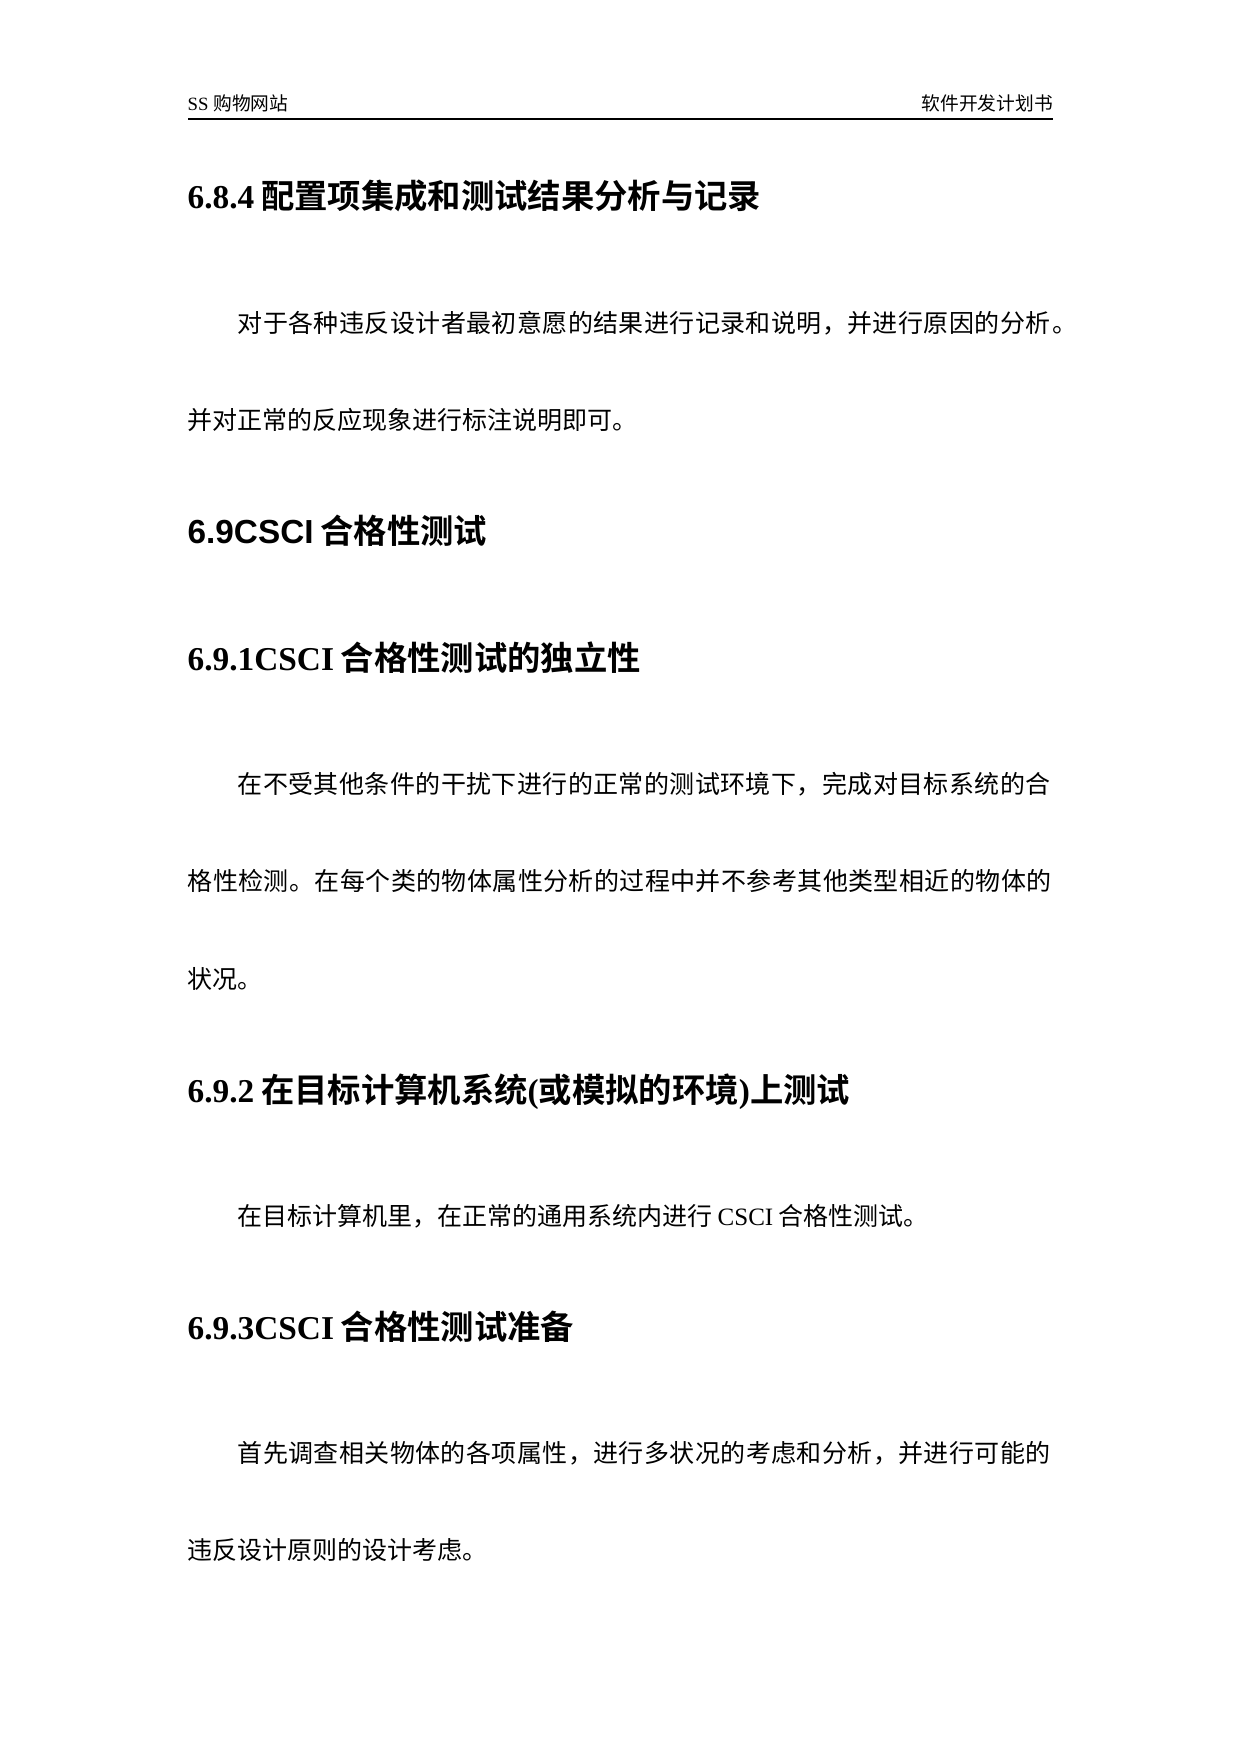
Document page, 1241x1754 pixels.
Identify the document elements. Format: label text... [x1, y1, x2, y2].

subtitle 6.9.3CSCI合格性测试准备 [187, 1292, 1053, 1357]
text 对于各种违反设计者最初意愿的结果进行记录和说明，并进行原因的分析。并对正常的反应现象进行标注说明即可。 [187, 289, 1053, 451]
subtitle 6.9.1CSCI合格性测试的独立性 [187, 623, 1053, 688]
subtitle 6.8.4配置项集成和测试结果分析与记录 [187, 162, 1053, 227]
text 在不受其他条件的干扰下进行的正常的测试环境下，完成对目标系统的合格性检测。在每个类的物体属性分析的过程中并不参考其他类型相近的物体的状况。 [187, 750, 1053, 1010]
subtitle 6.9.2在目标计算机系统(或模拟的环境)上测试 [187, 1055, 1053, 1120]
text 在目标计算机里，在正常的通用系统内进行CSCI合格性测试。 [187, 1182, 1053, 1247]
subtitle 6.9CSCI合格性测试 [187, 496, 1053, 561]
text 首先调查相关物体的各项属性，进行多状况的考虑和分析，并进行可能的违反设计原则的设计考虑。 [187, 1419, 1053, 1581]
